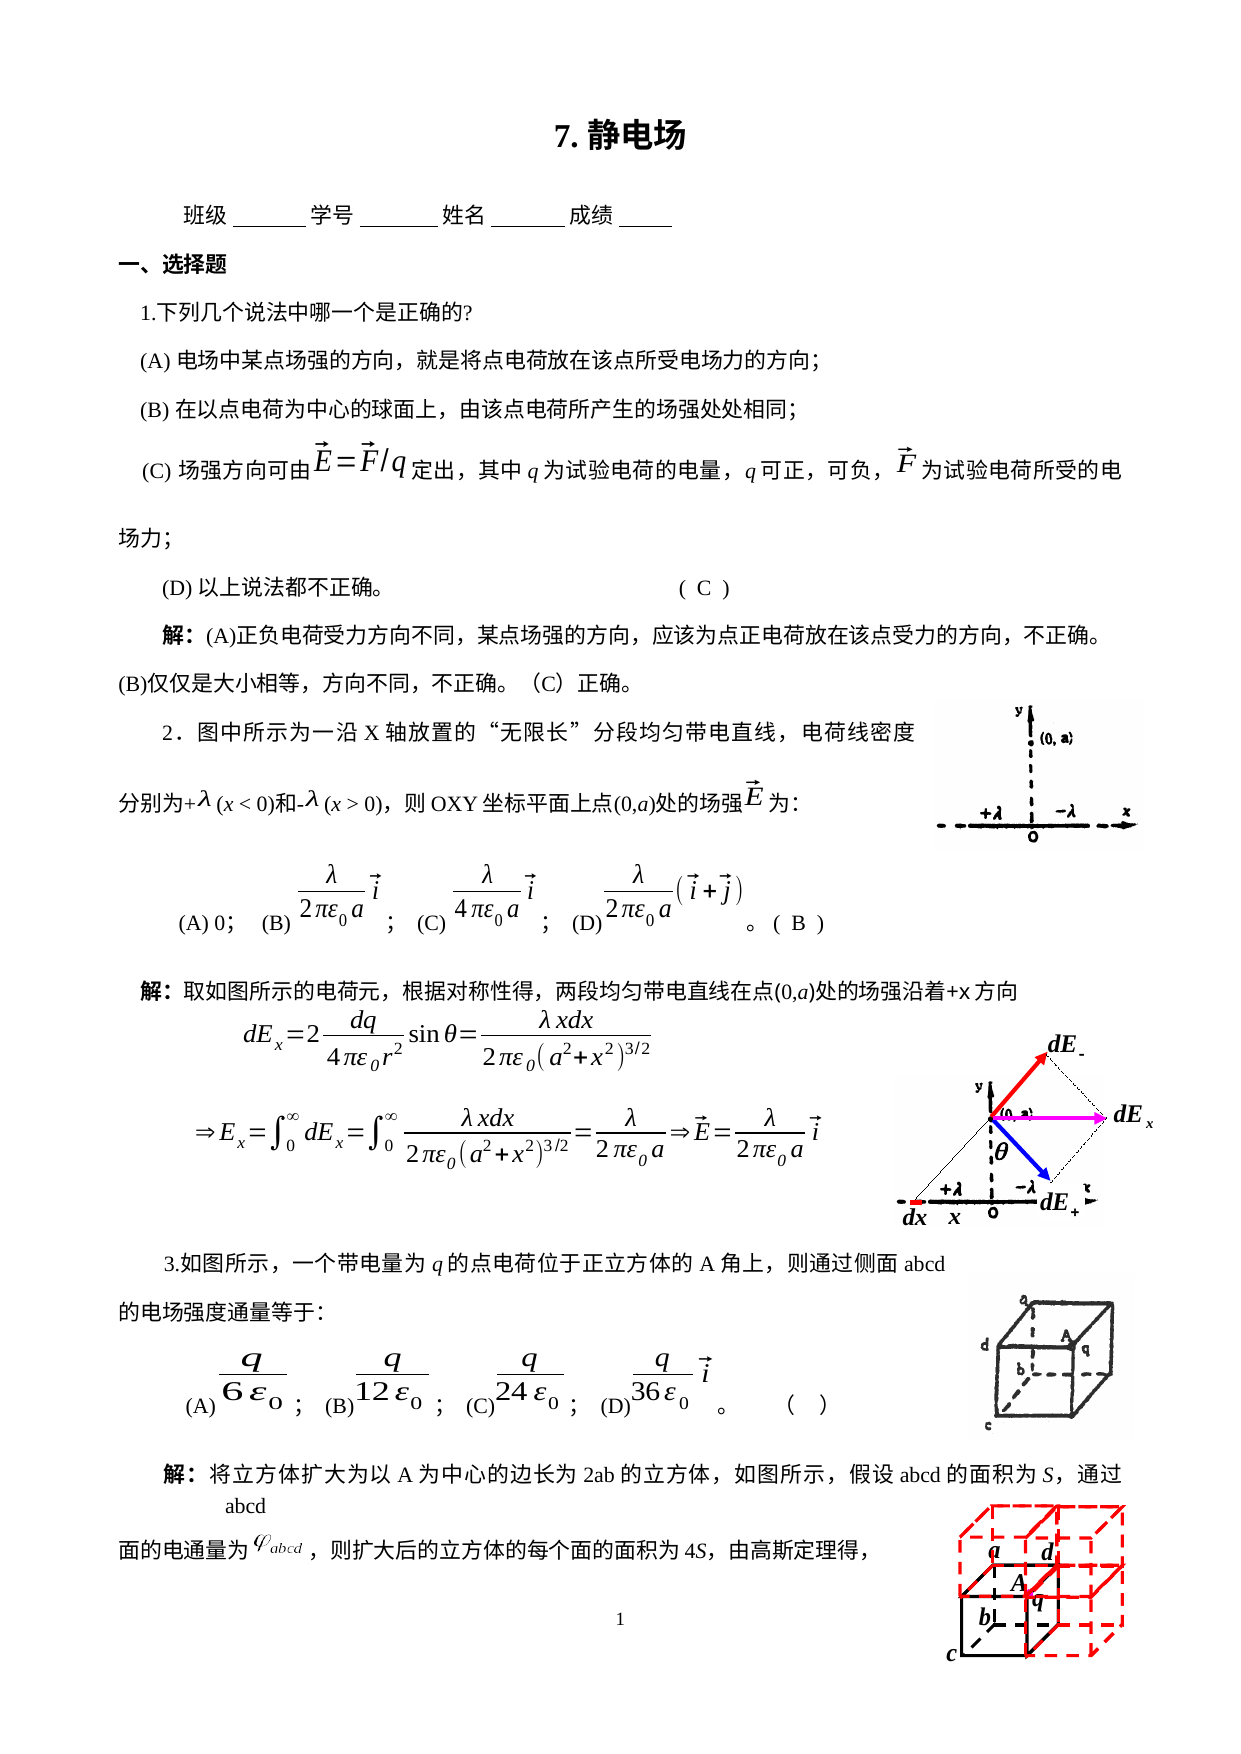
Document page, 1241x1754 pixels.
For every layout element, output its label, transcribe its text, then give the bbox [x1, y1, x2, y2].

text 7. 静电场 [118, 101, 1122, 166]
text 解：取如图所示的电荷元，根据对称性得，两段均匀带电直线在点(0,a)处的场强沿着+x方向 [118, 973, 1122, 1006]
text (B) 在以点电荷为中心的球面上，由该点电荷所产生的场强处处相同； [118, 391, 1122, 424]
text 解：将立方体扩大为以A为中心的边长为2ab的立方体，如图所示，假设abcd的面积为S，通过abcd [163, 1456, 1122, 1521]
text (B)仅仅是大小相等，方向不同，不正确。（C）正确。 [118, 666, 1122, 698]
text (D) 以上说法都不正确。 ( C ) [118, 569, 1122, 602]
text 面的电通量为，则扩大后的立方体的每个面的面积为4S，由高斯定理得， [118, 1521, 1122, 1586]
picture [934, 699, 1144, 850]
text 3.如图所示，一个带电量为q的点电荷位于正立方体的A角上，则通过侧面abcd的电场强度通量等于： [118, 1246, 1122, 1327]
text (A) 0； (B) ； (C) ； (D)。 ( B ) [118, 860, 1122, 958]
text 1.下列几个说法中哪一个是正确的? [118, 295, 1122, 327]
text 班级 学号 姓名 成绩 [118, 198, 1122, 231]
picture [996, 1075, 1104, 1116]
text (A)； (B)； (C)； (D)。 （ ） [163, 1343, 1122, 1441]
text 解：(A)正负电荷受力方向不同，某点场强的方向，应该为点正电荷放在该点受力的方向，不正确。 [118, 618, 1122, 650]
picture [894, 1075, 1104, 1226]
text (C) 场强方向可由定出，其中q为试验电荷的电量，q可正，可负，为试验电荷所受的电场力； [118, 440, 1122, 553]
text (A) 电场中某点场强的方向，就是将点电荷放在该点所受电场力的方向； [118, 343, 1122, 376]
text 2.两个平行的“无限大”均匀带电平面，其电荷面密度分别为和，如图所示。设方向向右为正，则A、B、C三个区域的电场强度分别为： [968, 1273, 1135, 1440]
text 2．图中所示为一沿X轴放置的“无限长”分段均匀带电直线，电荷线密度分别为+(x < 0)和-(x > 0)，则OXY坐标平面上点(0,a)处的场强为： [118, 714, 934, 844]
text 一、选择题 [118, 246, 1122, 279]
